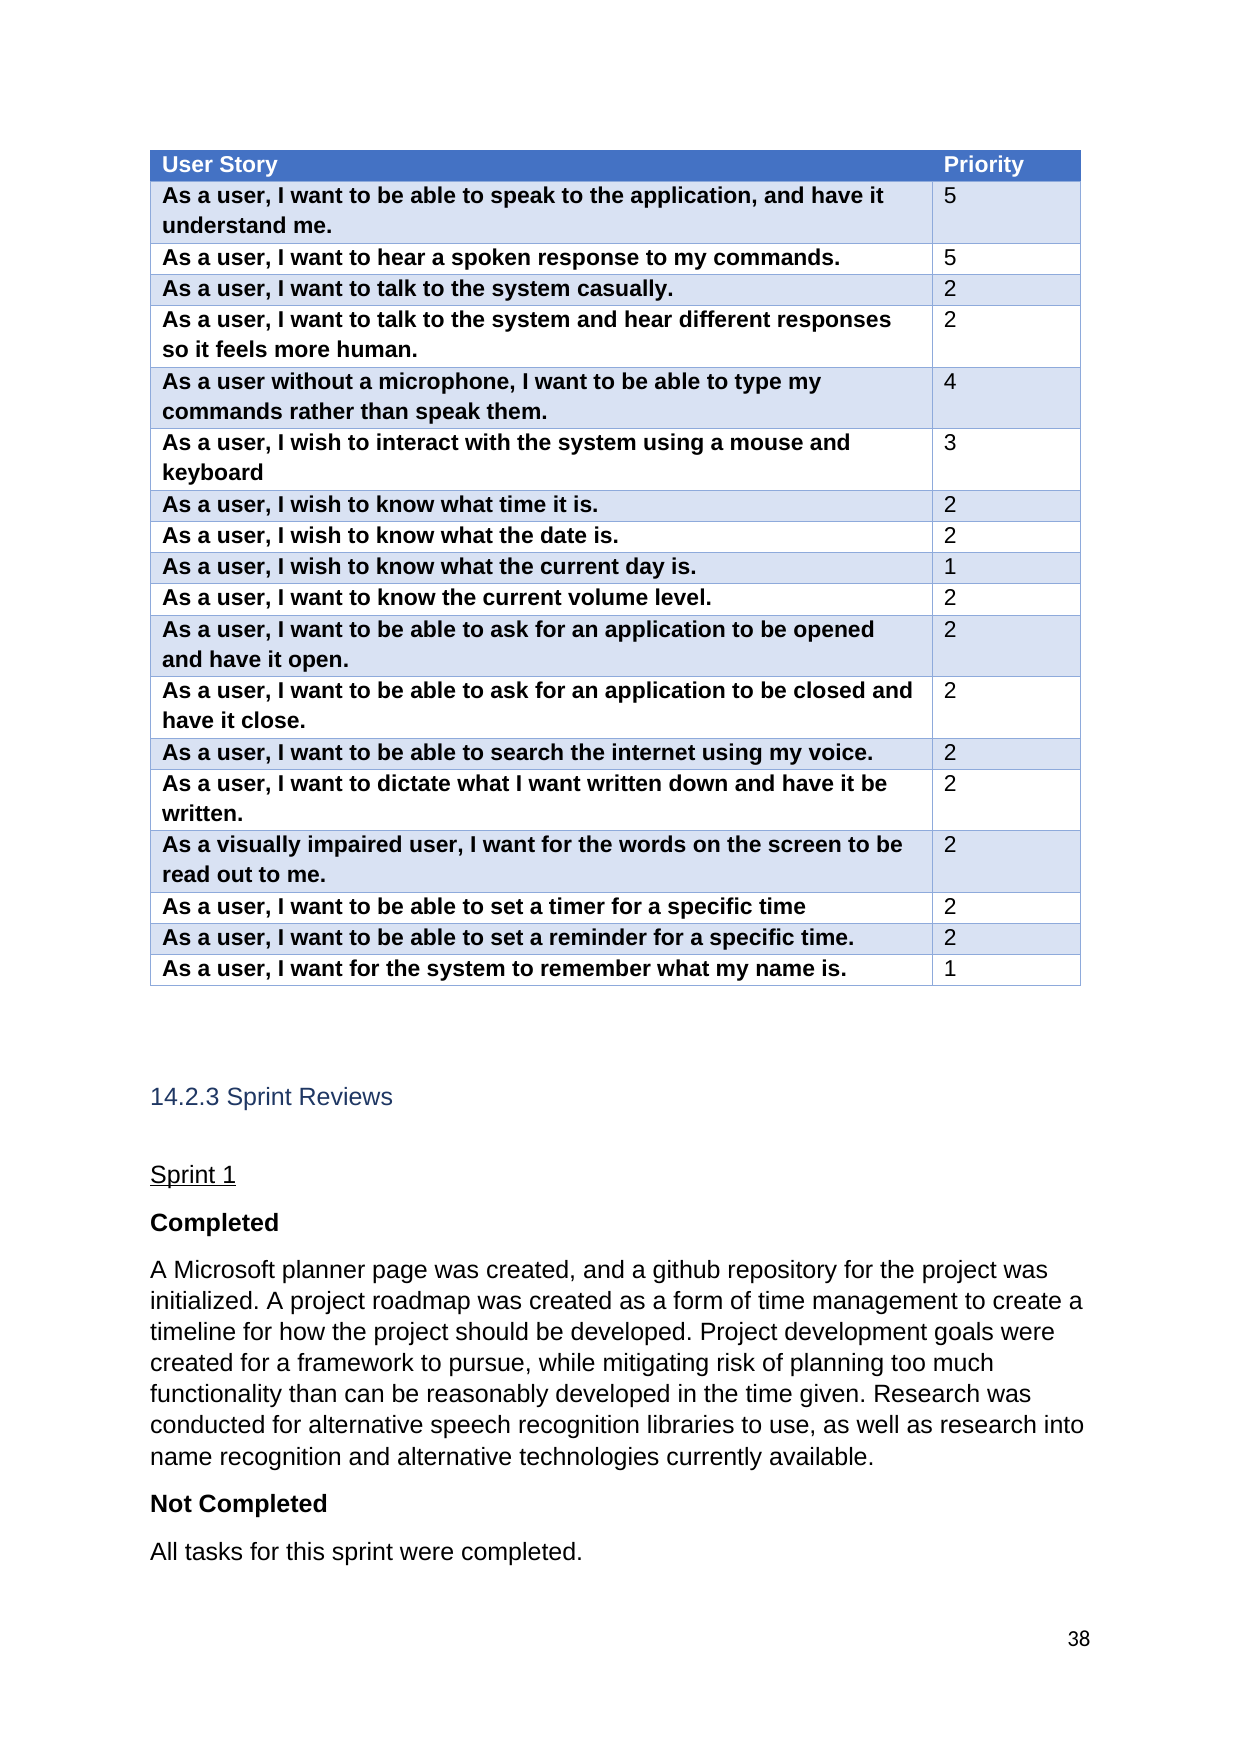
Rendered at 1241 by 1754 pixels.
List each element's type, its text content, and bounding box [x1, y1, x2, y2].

table_header User Story [151, 151, 932, 181]
table_cell 2 [933, 739, 1080, 769]
table_cell 4 [933, 368, 1080, 428]
table_cell As a user without a microphone, I want to be able to type my commands rather than speak them. [151, 368, 932, 428]
table_cell 2 [933, 924, 1080, 954]
table_cell As a user, I want to be able to set a reminder for a specific time. [151, 924, 932, 954]
table_cell As a user, I want to hear a spoken response to my commands. [151, 244, 932, 274]
table_cell 3 [933, 429, 1080, 489]
table_cell 2 [933, 522, 1080, 552]
table_cell As a user, I want to talk to the system and hear different responses so it feels more human. [151, 306, 932, 367]
table_cell 2 [933, 275, 1080, 305]
table_cell As a user, I wish to know what the current day is. [151, 553, 932, 583]
text Sprint 1 [150, 1160, 1090, 1188]
table_header Priority [933, 151, 1080, 181]
table_cell As a user, I want to be able to search the internet using my voice. [151, 739, 932, 769]
table_cell As a user, I want to dictate what I want written down and have it be written. [151, 770, 932, 830]
text Not Completed [150, 1489, 1090, 1518]
subtitle 14.2.3 Sprint Reviews [150, 1082, 1090, 1111]
table_cell 2 [933, 677, 1080, 737]
table_cell 2 [933, 831, 1080, 892]
table_cell As a user, I want for the system to remember what my name is. [151, 955, 932, 985]
table_cell 2 [933, 893, 1080, 923]
table_cell As a user, I want to know the current volume level. [151, 584, 932, 614]
table_cell 2 [933, 584, 1080, 614]
text Completed [150, 1207, 1090, 1236]
table_cell 5 [933, 182, 1080, 243]
text All tasks for this sprint were completed. [150, 1537, 1090, 1566]
text A Microsoft planner page was created, and a github repository for the project was initialized. A project roadmap was created as a form of time management to create a timeline for how the project should be developed. Project development goals were created for a framework to pursue, while mitigating risk of planning too much functionality than can be reasonably developed in the time given. Research was conducted for alternative speech recognition libraries to use, as well as research into name recognition and alternative technologies currently available. [150, 1255, 1090, 1470]
table_cell 2 [933, 770, 1080, 830]
table_cell As a user, I wish to interact with the system using a mouse and keyboard [151, 429, 932, 489]
table_cell 1 [933, 553, 1080, 583]
table_cell As a user, I want to be able to ask for an application to be opened and have it open. [151, 616, 932, 676]
table_cell As a user, I want to be able to ask for an application to be closed and have it close. [151, 677, 932, 737]
table_cell As a user, I want to talk to the system casually. [151, 275, 932, 305]
table_cell 2 [933, 616, 1080, 676]
table_cell 5 [933, 244, 1080, 274]
table_cell As a user, I wish to know what time it is. [151, 491, 932, 521]
table_cell As a visually impaired user, I want for the words on the screen to be read out to me. [151, 831, 932, 892]
table_cell 1 [933, 955, 1080, 985]
table_cell As a user, I want to be able to speak to the application, and have it understand me. [151, 182, 932, 243]
table_cell 2 [933, 306, 1080, 367]
table_cell As a user, I wish to know what the date is. [151, 522, 932, 552]
table_cell 2 [933, 491, 1080, 521]
table_cell As a user, I want to be able to set a timer for a specific time [151, 893, 932, 923]
